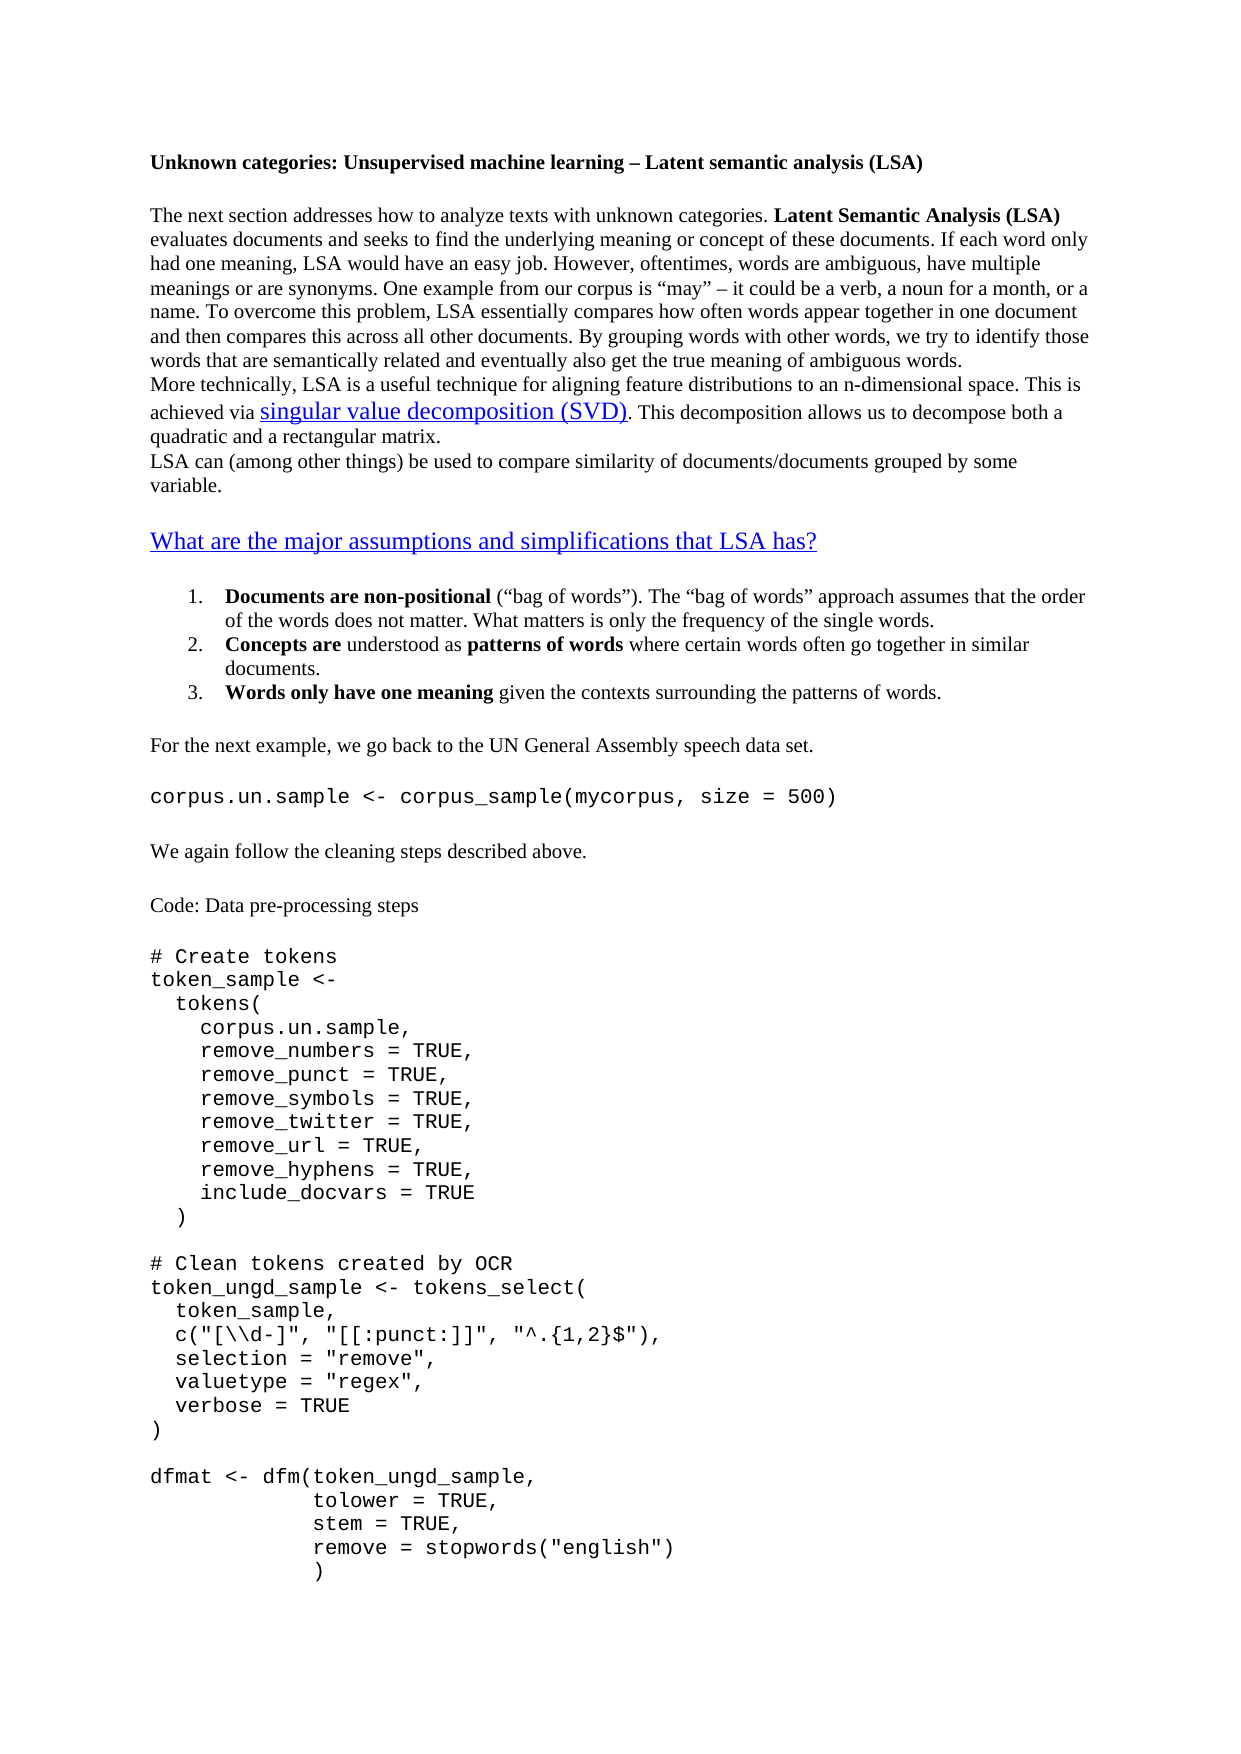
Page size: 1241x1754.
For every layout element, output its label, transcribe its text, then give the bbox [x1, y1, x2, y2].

text Unknown categories: Unsupervised machine learning – Latent semantic analysis (LSA) [150, 150, 1090, 174]
text include_docvars = TRUE [150, 1182, 1090, 1206]
text remove_url = TRUE, [150, 1135, 1090, 1158]
list Documents are non-positional (“bag of words”). The “bag of words” approach assumes that the order of the words does not matter. What matters is only the frequency of the single words. [187, 584, 1090, 632]
text ) [150, 1206, 1090, 1229]
text We again follow the cleaning steps described above. [150, 839, 1090, 863]
text For the next example, we go back to the UN General Assembly speech data set. [150, 733, 1090, 757]
text ) [150, 1561, 1090, 1584]
text remove_punct = TRUE, [150, 1064, 1090, 1088]
text # Clean tokens created by OCR [150, 1253, 1090, 1277]
text The next section addresses how to analyze texts with unknown categories. Latent Semantic Analysis (LSA) evaluates documents and seeks to find the underlying meaning or concept of these documents. If each word only had one meaning, LSA would have an easy job. However, oftentimes, words are ambiguous, have multiple meanings or are synonyms. One example from our corpus is “may” – it could be a verb, a noun for a month, or a name. To overcome this problem, LSA essentially compares how often words appear together in one document and then compares this across all other documents. By grouping words with other words, we try to identify those words that are semantically related and eventually also get the true meaning of ambiguous words. More technically, LSA is a useful technique for aligning feature distributions to an n-dimensional space. This is achieved via singular value decomposition (SVD). This decomposition allows us to decompose both a quadratic and a rectangular matrix. LSA can (among other things) be used to compare similarity of documents/documents grouped by some variable. [150, 203, 1090, 497]
text What are the major assumptions and simplifications that LSA has? [150, 526, 1090, 554]
text remove_hyphens = TRUE, [150, 1158, 1090, 1182]
text token_ungd_sample <- tokens_select( [150, 1277, 1090, 1300]
text # Create tokens [150, 946, 1090, 969]
text stem = TRUE, [150, 1513, 1090, 1537]
text valuetype = "regex", [150, 1371, 1090, 1395]
text tokens( [150, 993, 1090, 1017]
list Concepts are understood as patterns of words where certain words often go together in similar documents. [187, 632, 1090, 680]
text ) [150, 1419, 1090, 1442]
text token_sample, [150, 1300, 1090, 1324]
text tolower = TRUE, [150, 1489, 1090, 1513]
text corpus.un.sample, [150, 1017, 1090, 1040]
text remove = stopwords("english") [150, 1537, 1090, 1561]
text selection = "remove", [150, 1348, 1090, 1371]
text corpus.un.sample <- corpus_sample(mycorpus, size = 500) [150, 786, 1090, 810]
text remove_numbers = TRUE, [150, 1040, 1090, 1064]
text token_sample <- [150, 969, 1090, 993]
text remove_symbols = TRUE, [150, 1088, 1090, 1111]
text verbose = TRUE [150, 1395, 1090, 1419]
text Code: Data pre-processing steps [150, 892, 1090, 917]
text remove_twitter = TRUE, [150, 1111, 1090, 1135]
text dfmat <- dfm(token_ungd_sample, [150, 1466, 1090, 1489]
text c("[\\d-]", "[[:punct:]]", "^.{1,2}$"), [150, 1324, 1090, 1348]
list Words only have one meaning given the contexts surrounding the patterns of words. [187, 680, 1090, 704]
